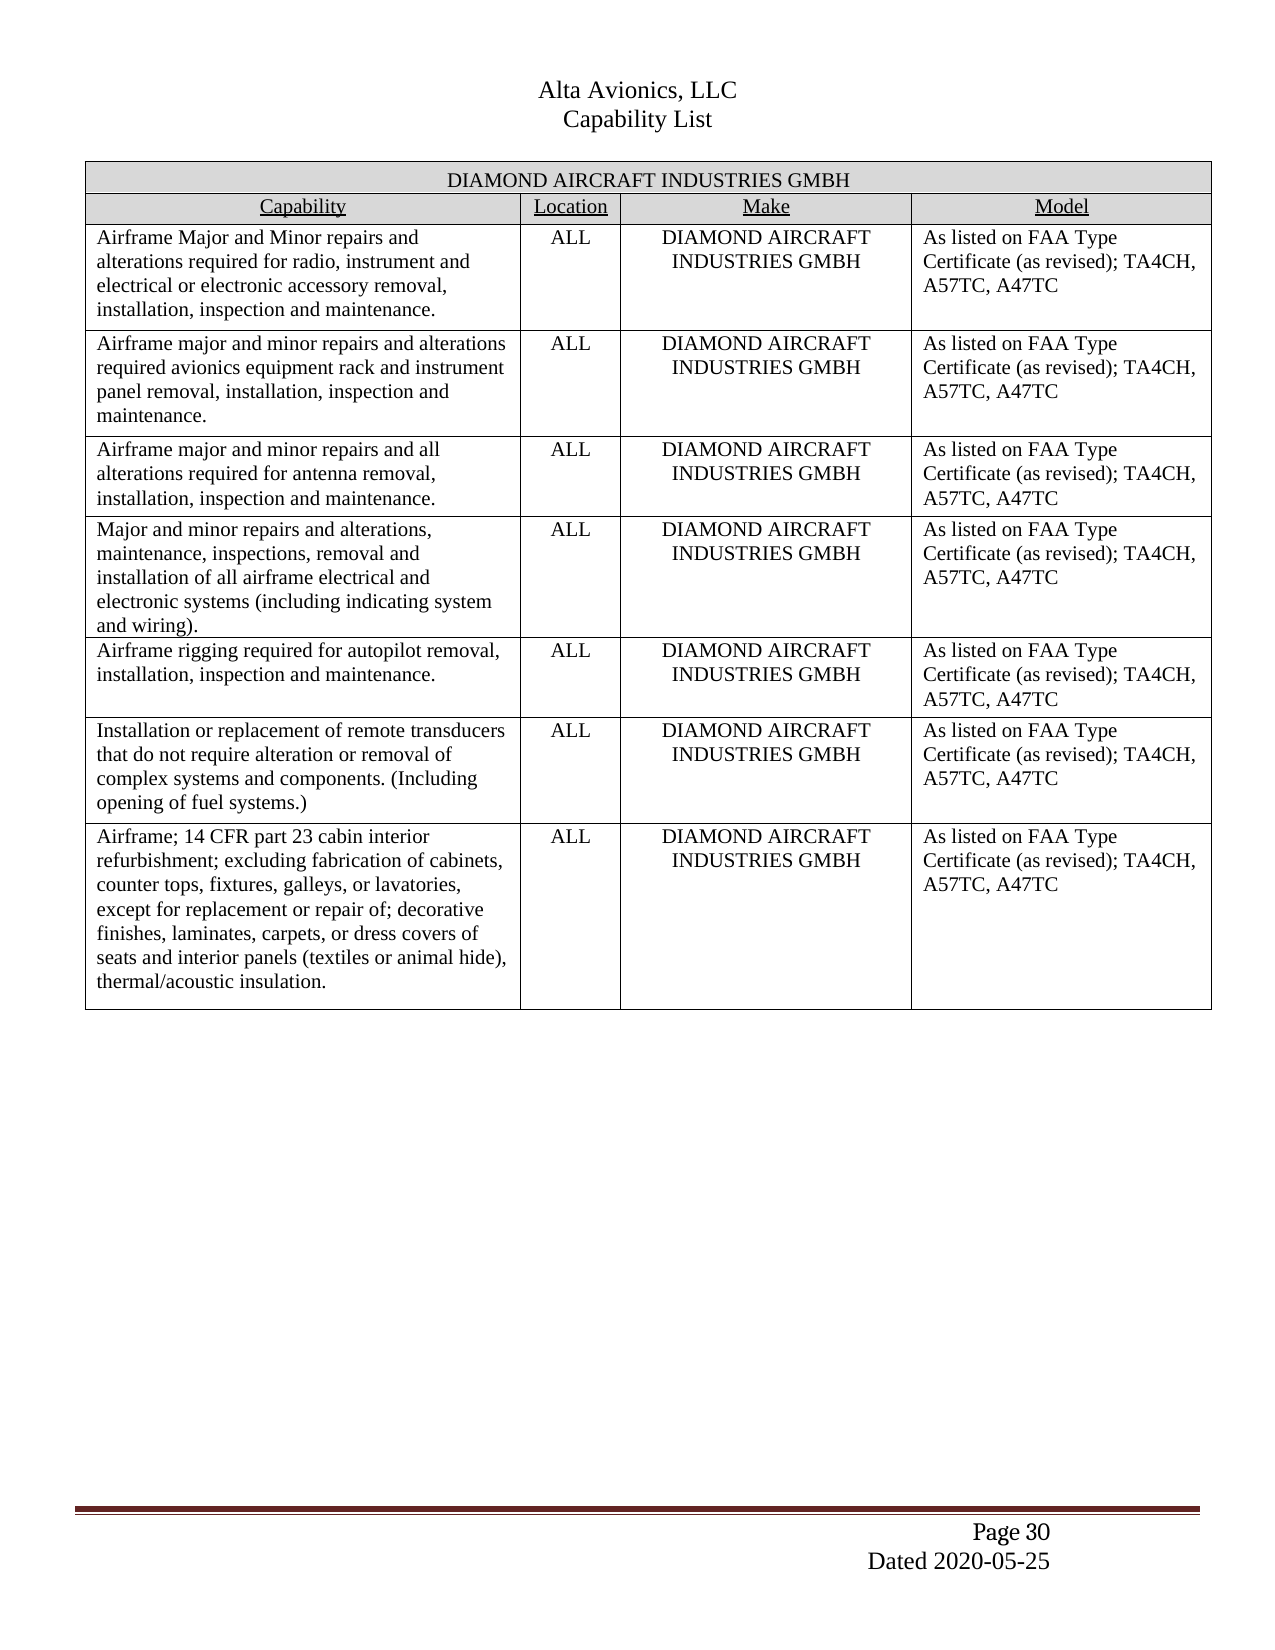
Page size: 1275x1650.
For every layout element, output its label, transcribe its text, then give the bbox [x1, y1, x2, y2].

table_cell As listed on FAA Type Certificate (as revised); TA4CH, A57TC, A47TC [912, 517, 1211, 637]
table_cell Model [912, 194, 1211, 224]
table_cell As listed on FAA Type Certificate (as revised); TA4CH, A57TC, A47TC [912, 824, 1211, 1009]
table_cell DIAMOND AIRCRAFT INDUSTRIES GMBH [621, 718, 911, 823]
table_cell As listed on FAA Type Certificate (as revised); TA4CH, A57TC, A47TC [912, 437, 1211, 516]
table_cell Make [621, 194, 911, 224]
table_cell Major and minor repairs and alterations, maintenance, inspections, removal and installation of all airframe electrical and electronic systems (including indicating system and wiring). [86, 517, 520, 637]
table_cell Location [521, 194, 620, 224]
table_cell As listed on FAA Type Certificate (as revised); TA4CH, A57TC, A47TC [912, 331, 1211, 436]
table_cell Airframe major and minor repairs and all alterations required for antenna removal, installation, inspection and maintenance. [86, 437, 520, 516]
table_cell ALL [521, 824, 620, 1009]
table_cell DIAMOND AIRCRAFT INDUSTRIES GMBH [621, 638, 911, 717]
table_cell As listed on FAA Type Certificate (as revised); TA4CH, A57TC, A47TC [912, 638, 1211, 717]
table_cell ALL [521, 331, 620, 436]
table_cell ALL [521, 638, 620, 717]
table_cell Airframe; 14 CFR part 23 cabin interior refurbishment; excluding fabrication of cabinets, counter tops, fixtures, galleys, or lavatories, except for replacement or repair of; decorative finishes, laminates, carpets, or dress covers of seats and interior panels (textiles or animal hide), thermal/acoustic insulation. [86, 824, 520, 1009]
table_cell ALL [521, 437, 620, 516]
table_cell Capability [86, 194, 520, 224]
table_cell Airframe Major and Minor repairs and alterations required for radio, instrument and electrical or electronic accessory removal, installation, inspection and maintenance. [86, 225, 520, 330]
table_cell As listed on FAA Type Certificate (as revised); TA4CH, A57TC, A47TC [912, 718, 1211, 823]
table_cell DIAMOND AIRCRAFT INDUSTRIES GMBH [621, 331, 911, 436]
table_cell As listed on FAA Type Certificate (as revised); TA4CH, A57TC, A47TC [912, 225, 1211, 330]
table_cell Airframe major and minor repairs and alterations required avionics equipment rack and instrument panel removal, installation, inspection and maintenance. [86, 331, 520, 436]
table_cell DIAMOND AIRCRAFT INDUSTRIES GMBH [621, 517, 911, 637]
table_cell ALL [521, 225, 620, 330]
table_cell Airframe rigging required for autopilot removal, installation, inspection and maintenance. [86, 638, 520, 717]
table_header DIAMOND AIRCRAFT INDUSTRIES GMBH [86, 162, 1211, 192]
table_cell DIAMOND AIRCRAFT INDUSTRIES GMBH [621, 437, 911, 516]
table_cell Installation or replacement of remote transducers that do not require alteration or removal of complex systems and components. (Including opening of fuel systems.) [86, 718, 520, 823]
table_cell ALL [521, 517, 620, 637]
table_cell DIAMOND AIRCRAFT INDUSTRIES GMBH [621, 225, 911, 330]
table_cell DIAMOND AIRCRAFT INDUSTRIES GMBH [621, 824, 911, 1009]
table_cell ALL [521, 718, 620, 823]
